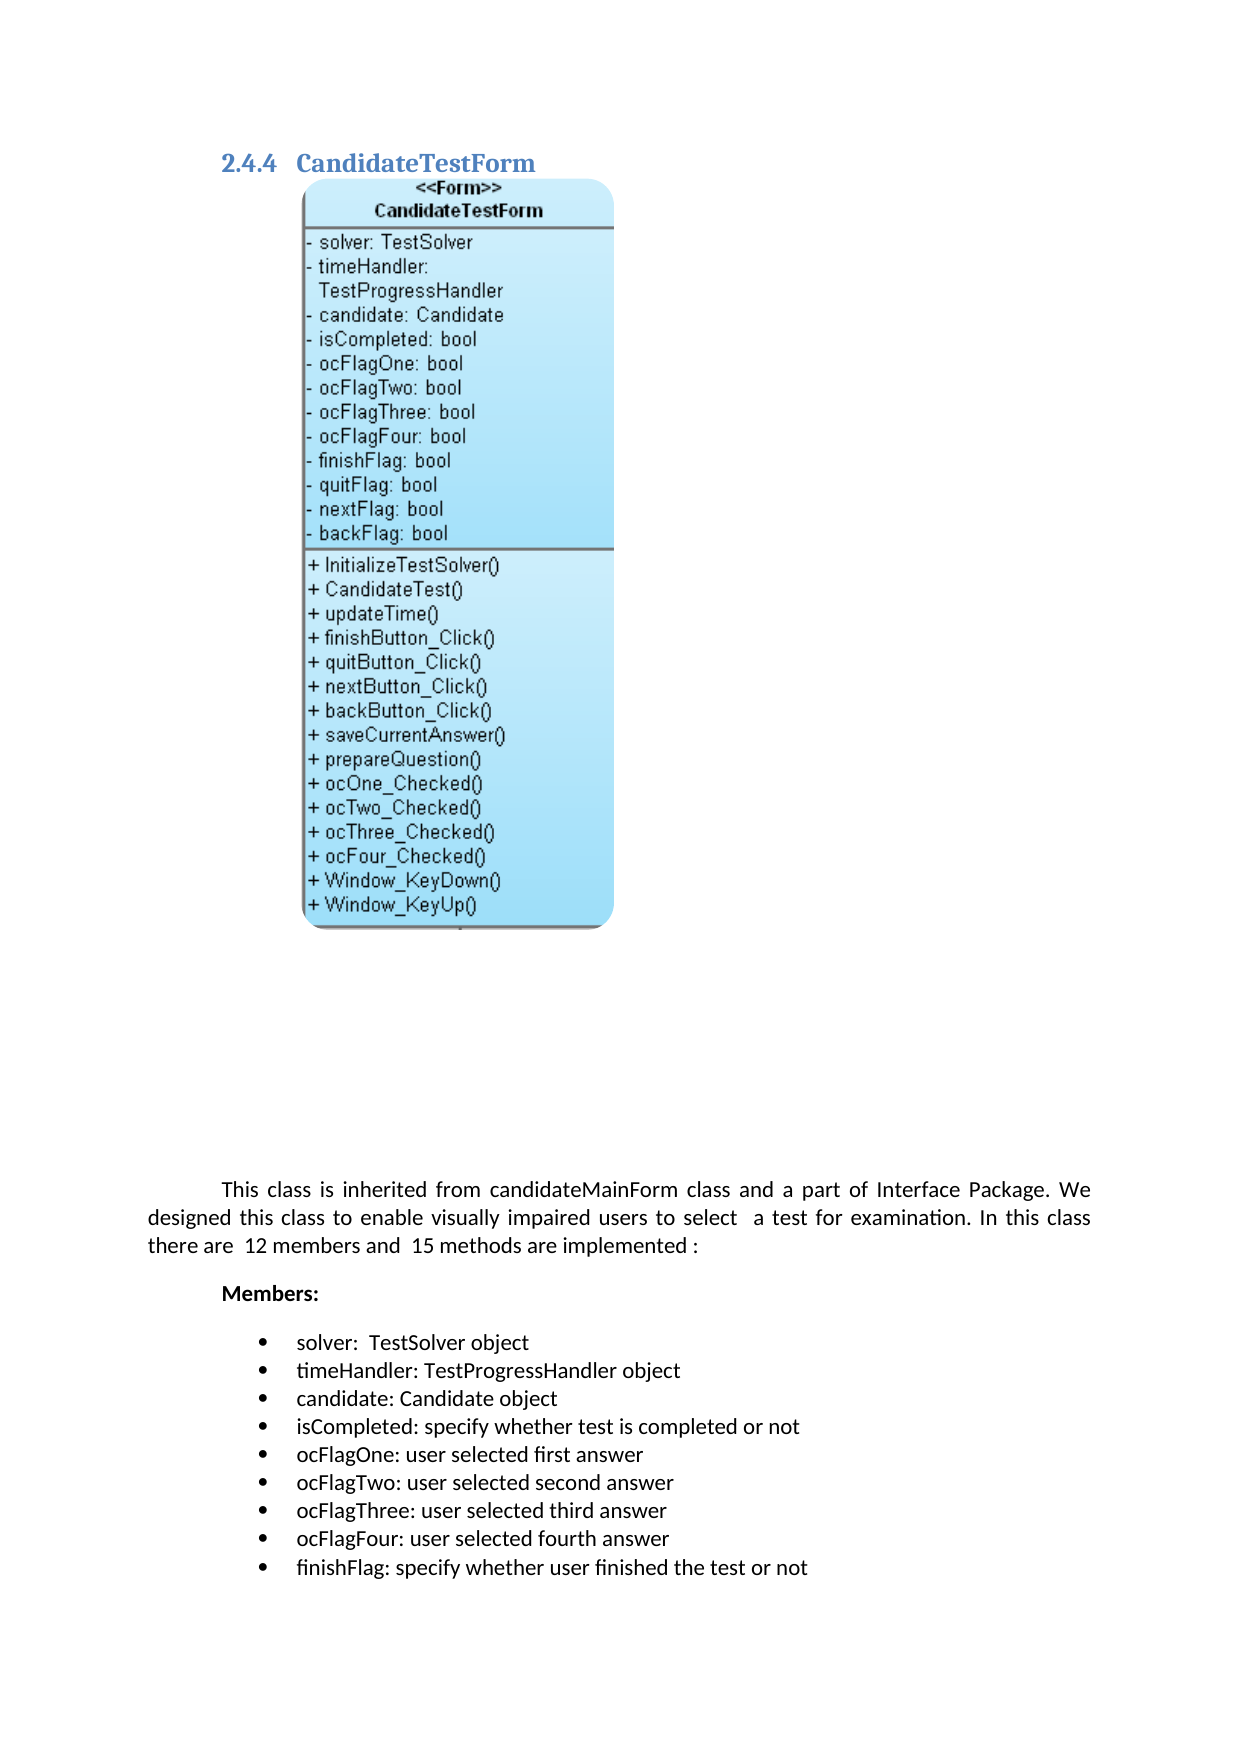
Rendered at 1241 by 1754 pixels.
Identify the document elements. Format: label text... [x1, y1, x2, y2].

text This class is inherited from candidateMainForm class and a part of Interface Package. We designed this class to enable visually impaired users to select a test for examination. In this class there are 12 members and 15 methods are implemented : [148, 1175, 1093, 1259]
list finishFlag: specify whether user finished the test or not [259, 1553, 1093, 1581]
subtitle CandidateTestForm [221, 148, 1093, 179]
picture [301, 178, 614, 930]
text Members: [148, 1279, 1093, 1308]
list timeHandler: TestProgressHandler object [259, 1356, 1093, 1384]
list solver: TestSolver object [259, 1328, 1093, 1356]
list ocFlagOne: user selected first answer [259, 1441, 1093, 1468]
list ocFlagThree: user selected third answer [259, 1497, 1093, 1524]
list isCompleted: specify whether test is completed or not [259, 1412, 1093, 1441]
list candidate: Candidate object [259, 1384, 1093, 1412]
list ocFlagFour: user selected fourth answer [259, 1524, 1093, 1553]
list ocFlagTwo: user selected second answer [259, 1468, 1093, 1497]
